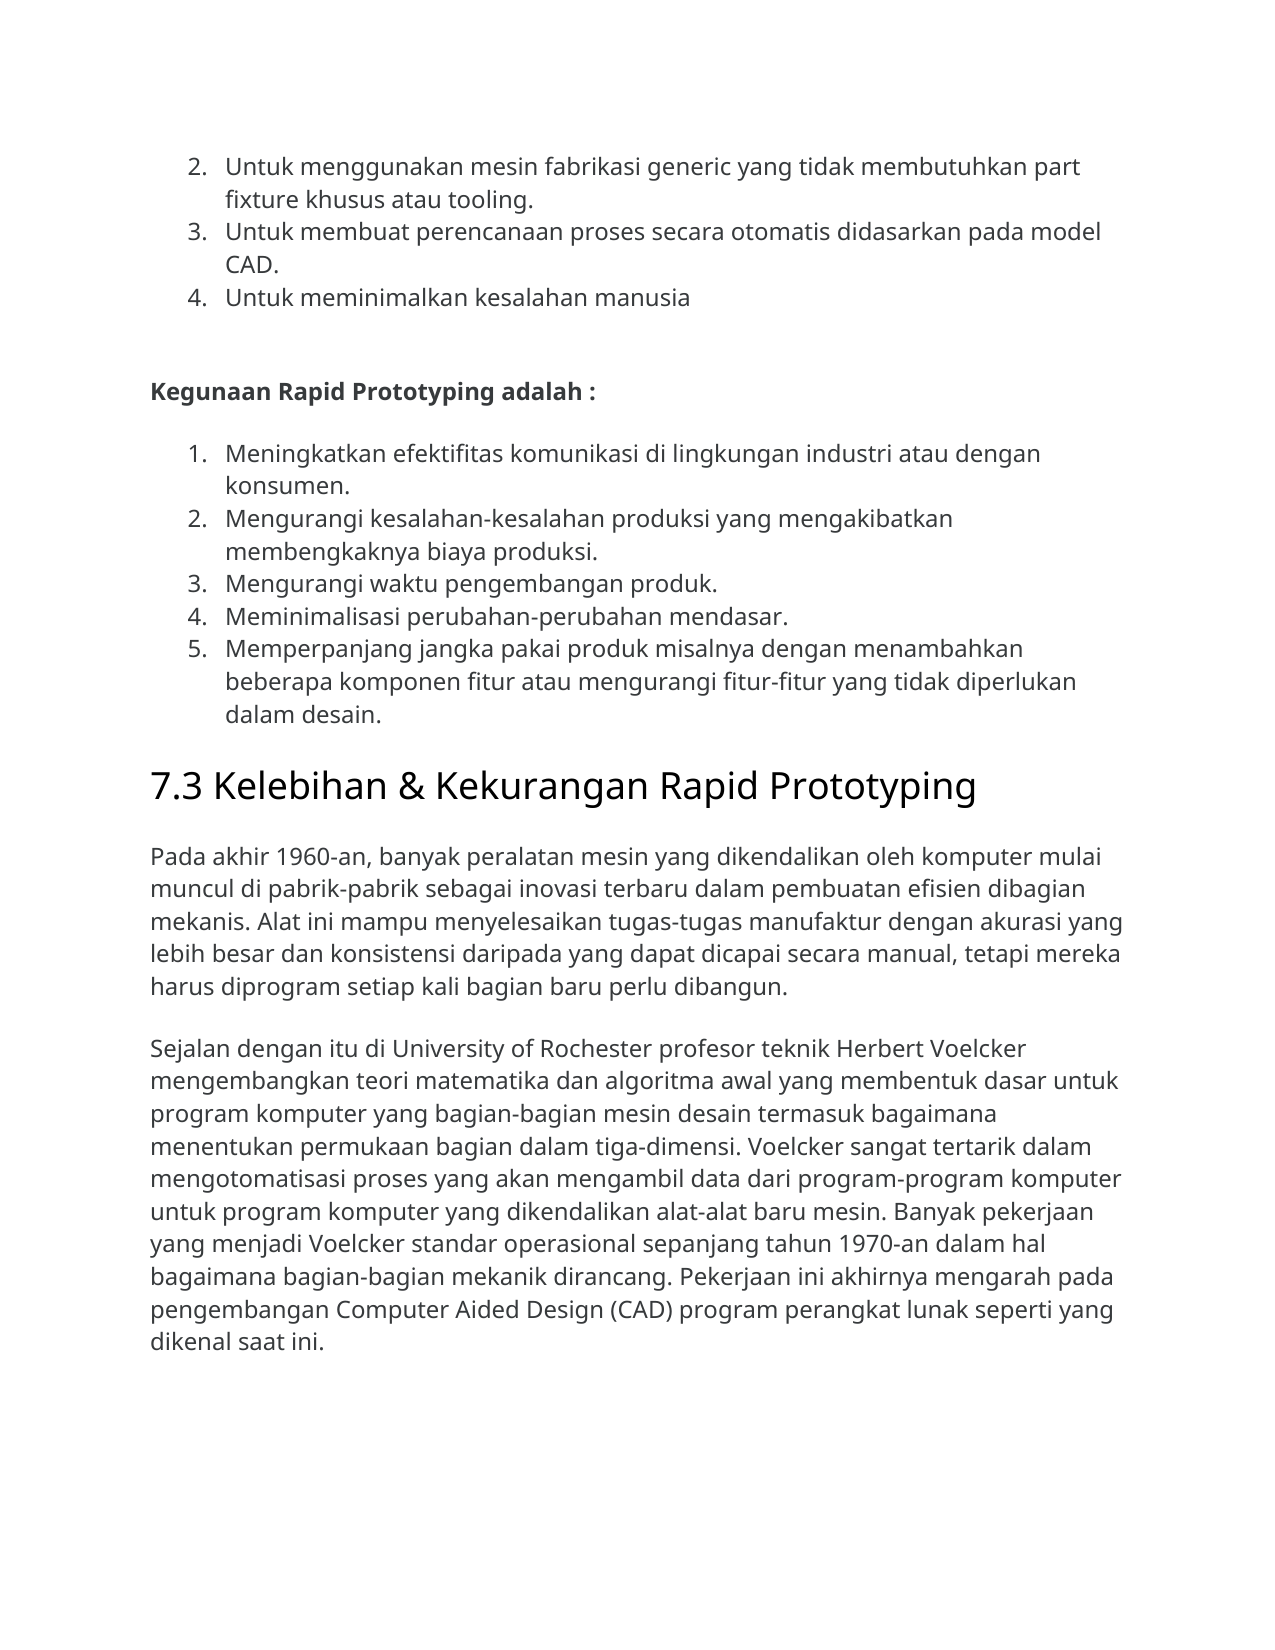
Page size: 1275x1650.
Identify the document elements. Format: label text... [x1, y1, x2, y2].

list Memperpanjang jangka pakai produk misalnya dengan menambahkan beberapa komponen fitur atau mengurangi fitur-fitur yang tidak diperlukan dalam desain. [187, 632, 1125, 730]
list Untuk menggunakan mesin fabrikasi generic yang tidak membutuhkan part fixture khusus atau tooling. [187, 150, 1125, 215]
subtitle 7.3 Kelebihan & Kekurangan Rapid Prototyping [150, 759, 1125, 810]
text Kegunaan Rapid Prototyping adalah : [150, 375, 1125, 407]
list Mengurangi waktu pengembangan produk. [187, 567, 1125, 599]
list Mengurangi kesalahan-kesalahan produksi yang mengakibatkan membengkaknya biaya produksi. [187, 502, 1125, 567]
list Meminimalisasi perubahan-perubahan mendasar. [187, 599, 1125, 632]
text Sejalan dengan itu di University of Rochester profesor teknik Herbert Voelcker mengembangkan teori matematika dan algoritma awal yang membentuk dasar untuk program komputer yang bagian-bagian mesin desain termasuk bagaimana menentukan permukaan bagian dalam tiga-dimensi. Voelcker sangat tertarik dalam mengotomatisasi proses yang akan mengambil data dari program-program komputer untuk program komputer yang dikendalikan alat-alat baru mesin. Banyak pekerjaan yang menjadi Voelcker standar operasional sepanjang tahun 1970-an dalam hal bagaimana bagian-bagian mekanik dirancang. Pekerjaan ini akhirnya mengarah pada pengembangan Computer Aided Design (CAD) program perangkat lunak seperti yang dikenal saat ini. [150, 1032, 1125, 1358]
list Untuk membuat perencanaan proses secara otomatis didasarkan pada model CAD. [187, 215, 1125, 280]
text Pada akhir 1960-an, banyak peralatan mesin yang dikendalikan oleh komputer mulai muncul di pabrik-pabrik sebagai inovasi terbaru dalam pembuatan efisien dibagian mekanis. Alat ini mampu menyelesaikan tugas-tugas manufaktur dengan akurasi yang lebih besar dan konsistensi daripada yang dapat dicapai secara manual, tetapi mereka harus diprogram setiap kali bagian baru perlu dibangun. [150, 839, 1125, 1002]
list Meningkatkan efektifitas komunikasi di lingkungan industri atau dengan konsumen. [187, 437, 1125, 502]
list Untuk meminimalkan kesalahan manusia [187, 280, 1125, 313]
